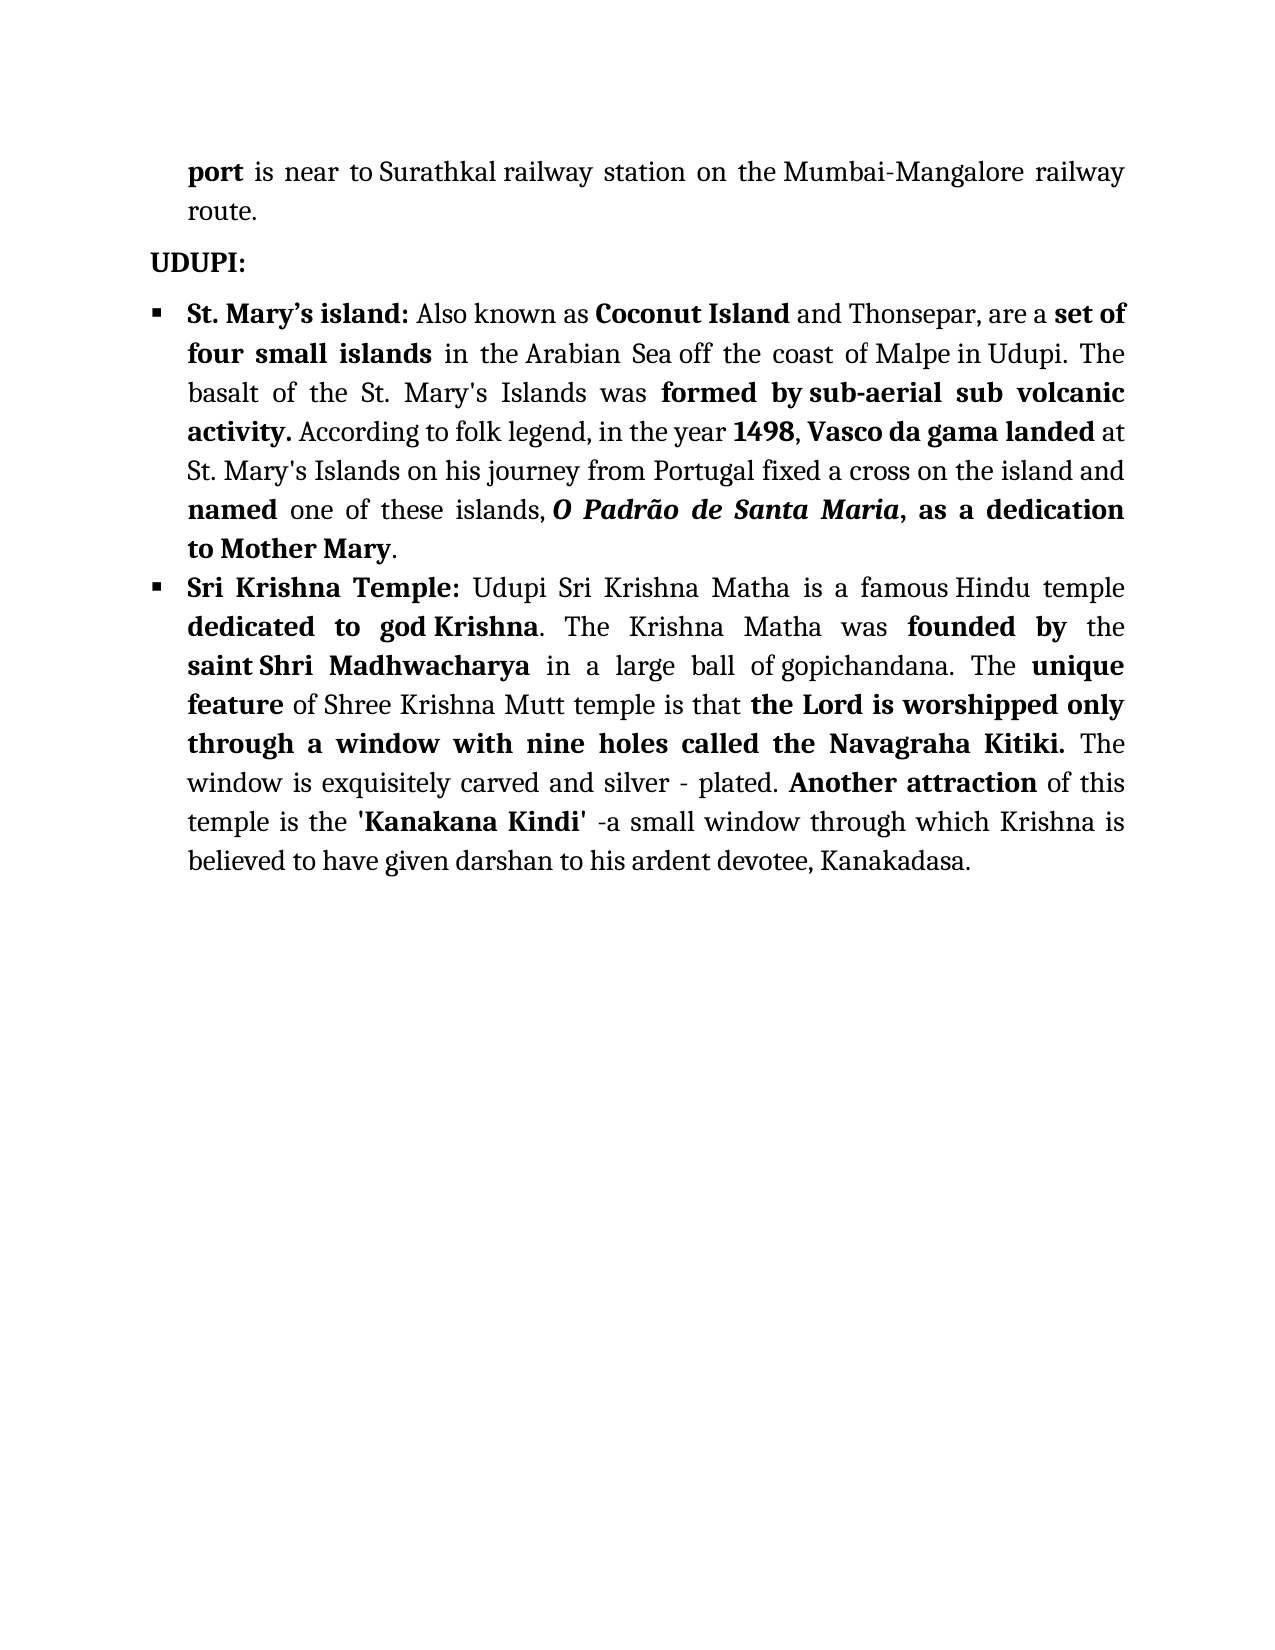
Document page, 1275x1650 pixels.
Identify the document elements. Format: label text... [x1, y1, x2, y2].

text UDUPI: [150, 241, 1125, 280]
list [150, 150, 1125, 228]
list Sri Krishna Temple: Udupi Sri Krishna Matha is a famous Hindu temple dedicated to god Krishna. The Krishna Matha was founded by the saint Shri Madhwacharya in a large ball of gopichandana. The unique feature of Shree Krishna Mutt temple is that the Lord is worshipped only through a window with nine holes called the Navagraha Kitiki. The window is exquisitely carved and silver - plated. Another attraction of this temple is the 'Kanakana Kindi' -a small window through which Krishna is believed to have given darshan to his ardent devotee, Kanakadasa. [150, 566, 1125, 878]
list St. Mary’s island: Also known as Coconut Island and Thonsepar, are a set of four small islands in the Arabian Sea off the coast of Malpe in Udupi. The basalt of the St. Mary's Islands was formed by sub-aerial sub volcanic activity. According to folk legend, in the year 1498, Vasco da gama landed at St. Mary's Islands on his journey from Portugal fixed a cross on the island and named one of these islands, O Padrão de Santa Maria, as a dedication to Mother Mary. [150, 292, 1125, 566]
